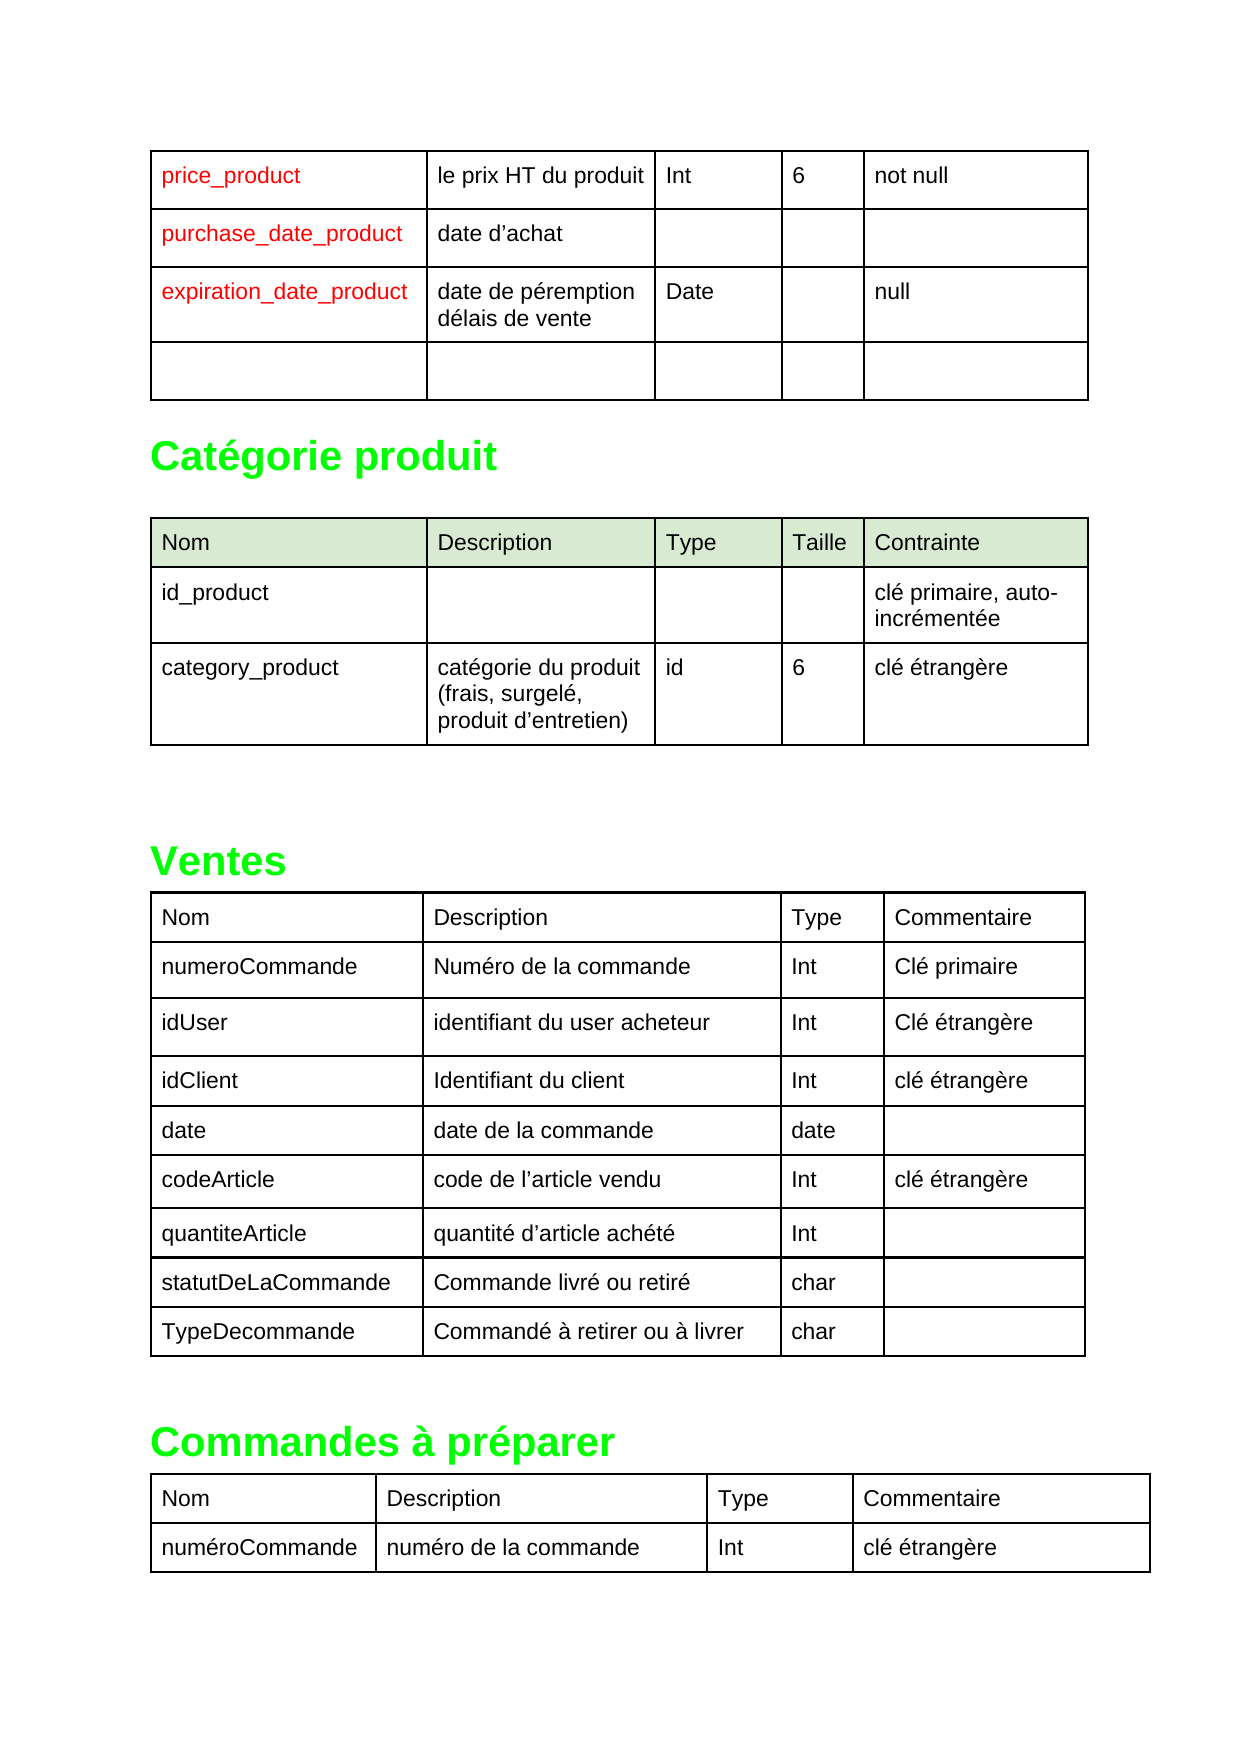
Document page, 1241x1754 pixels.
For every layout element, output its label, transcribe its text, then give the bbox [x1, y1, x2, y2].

table_cell date de la commande [424, 1107, 780, 1154]
table_cell catégorie du produit (frais, surgelé, produit d’entretien) [428, 644, 654, 743]
table_cell date de péremption délais de vente [428, 268, 654, 341]
table_cell null [865, 268, 1087, 341]
table_cell [428, 568, 654, 642]
subtitle Catégorie produit [150, 431, 1090, 479]
table_cell numeroCommande [152, 943, 422, 997]
table_header Commentaire [854, 1475, 1149, 1522]
table_cell char [782, 1259, 883, 1306]
table_cell id [656, 644, 781, 743]
table_cell quantité d’article achété [424, 1209, 780, 1256]
table_cell Clé étrangère [885, 999, 1084, 1055]
table_header Description [424, 894, 780, 941]
table_cell clé étrangère [865, 644, 1087, 743]
table_header Type [708, 1475, 852, 1522]
table_cell numéro de la commande [377, 1524, 706, 1571]
table_header Contrainte [865, 519, 1087, 566]
table_cell purchase_date_product [152, 210, 426, 266]
table_cell date [152, 1107, 422, 1154]
table_cell expiration_date_product [152, 268, 426, 341]
subtitle Ventes [150, 836, 1090, 884]
table_cell 6 [783, 152, 863, 208]
table_cell [783, 268, 863, 341]
table_cell 6 [783, 644, 863, 743]
table_cell clé étrangère [885, 1156, 1084, 1207]
table_cell Int [782, 1156, 883, 1207]
table_cell id_product [152, 568, 426, 642]
table_cell [783, 210, 863, 266]
table_cell [152, 343, 426, 399]
table_cell Int [782, 999, 883, 1055]
table_cell Clé primaire [885, 943, 1084, 997]
table_cell [656, 343, 781, 399]
table_cell date d’achat [428, 210, 654, 266]
table_header Taille [783, 519, 863, 566]
table_cell not null [865, 152, 1087, 208]
table_cell Int [782, 1209, 883, 1256]
table_cell codeArticle [152, 1156, 422, 1207]
table_header Nom [152, 519, 426, 566]
table_header Description [428, 519, 654, 566]
table_cell clé étrangère [854, 1524, 1149, 1571]
table_cell le prix HT du produit [428, 152, 654, 208]
table_cell identifiant du user acheteur [424, 999, 780, 1055]
table_cell [865, 210, 1087, 266]
table_cell Commande livré ou retiré [424, 1259, 780, 1306]
table_header Nom [152, 894, 422, 941]
table_cell [885, 1259, 1084, 1306]
table_header Type [656, 519, 781, 566]
table_cell Numéro de la commande [424, 943, 780, 997]
table_cell date [782, 1107, 883, 1154]
table_header Description [377, 1475, 706, 1522]
table_header Type [782, 894, 883, 941]
table_cell [783, 343, 863, 399]
table_cell [885, 1107, 1084, 1154]
table_cell Int [782, 1057, 883, 1105]
table_cell clé étrangère [885, 1057, 1084, 1105]
table_cell Int [656, 152, 781, 208]
table_cell [428, 343, 654, 399]
table_cell Int [782, 943, 883, 997]
table_cell [656, 210, 781, 266]
table_cell numéroCommande [152, 1524, 375, 1571]
table_cell idClient [152, 1057, 422, 1105]
table_cell Identifiant du client [424, 1057, 780, 1105]
table_header Nom [152, 1475, 375, 1522]
table_cell code de l’article vendu [424, 1156, 780, 1207]
table_cell Commandé à retirer ou à livrer [424, 1308, 780, 1355]
table_cell [656, 568, 781, 642]
table_cell statutDeLaCommande [152, 1259, 422, 1306]
table_cell char [782, 1308, 883, 1355]
table_cell price_product [152, 152, 426, 208]
table_cell Int [708, 1524, 852, 1571]
table_cell Date [656, 268, 781, 341]
table_header Commentaire [885, 894, 1084, 941]
table_cell [885, 1209, 1084, 1256]
table_cell TypeDecommande [152, 1308, 422, 1355]
table_cell [783, 568, 863, 642]
subtitle Commandes à préparer [150, 1417, 1090, 1465]
table_cell quantiteArticle [152, 1209, 422, 1256]
table_cell idUser [152, 999, 422, 1055]
table_cell [865, 343, 1087, 399]
table_cell [885, 1308, 1084, 1355]
table_cell clé primaire, auto-incrémentée [865, 568, 1087, 642]
table_cell category_product [152, 644, 426, 743]
